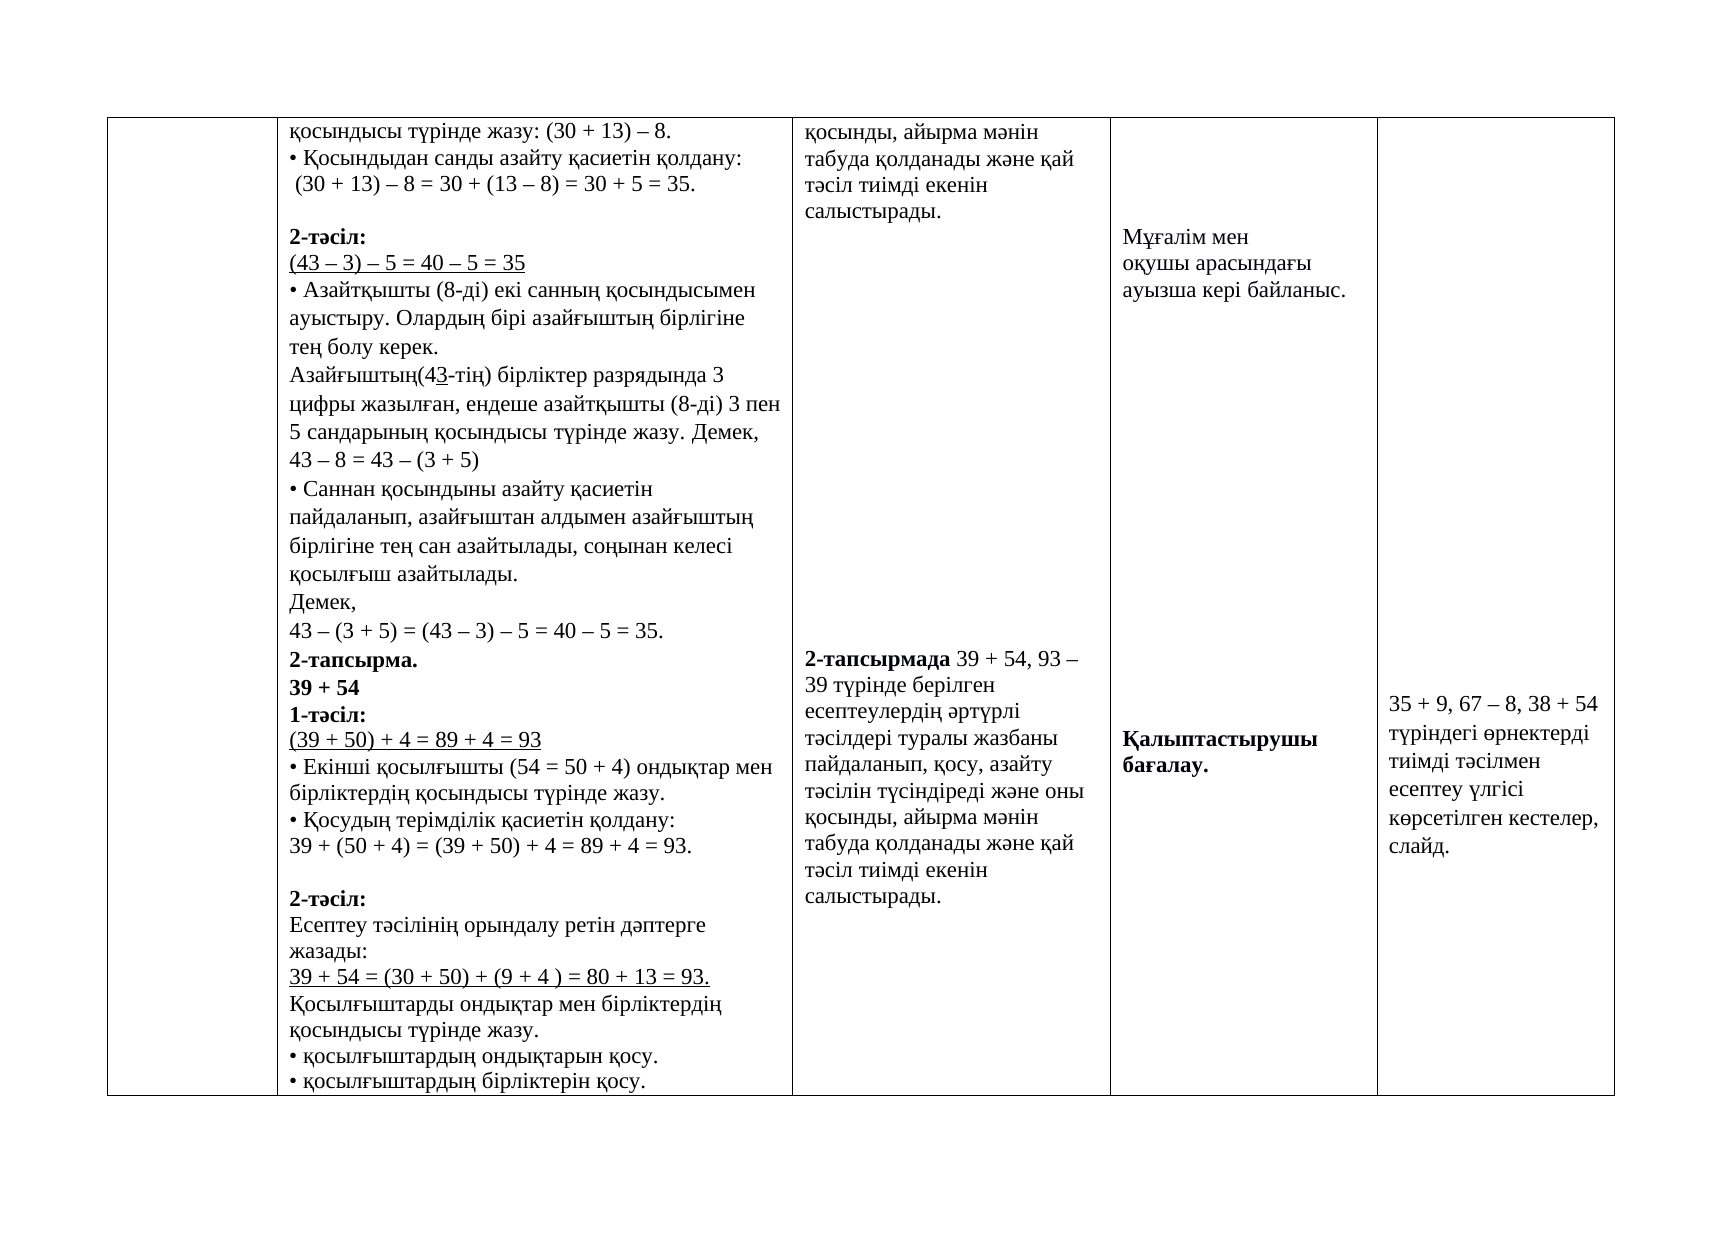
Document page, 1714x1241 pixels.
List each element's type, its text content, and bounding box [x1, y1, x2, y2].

table_header 35 + 9, 67 – 8, 38 + 54 түріндегі өрнектерді тиімді тәсілмен есептеу үлгісі көрсетілген кестелер, слайд. [1378, 118, 1614, 1095]
table_header [108, 118, 277, 1095]
table_header қосындысы түрінде жазу: (30 + 13) – 8. Қосындыдан санды азайту қасиетін қолдану: (30 + 13) – 8 = 30 + (13 – 8) = 30 + 5 = 35. 2-тәсіл: (43 – 3) – 5 = 40 – 5 = 35 Азайтқышты (8-ді) екі санның қосындысымен ауыстыру. Олардың бірі азайғыштың бірлігіне тең болу керек. Азайғыштың(43-тің) бірліктер разрядында 3 цифры жазылған, ендеше азайтқышты (8-ді) 3 пен 5 сандарының қосындысы түрінде жазу. Демек, 43 – 8 = 43 – (3 + 5) Саннан қосындыны азайту қасиетін пайдаланып, азайғыштан алдымен азайғыштың бірлігіне тең сан азайтылады, соңынан келесі қосылғыш азайтылады. Демек, 43 – (3 + 5) = (43 – 3) – 5 = 40 – 5 = 35. 2-тапсырма. 39 + 54 1-тәсіл: (39 + 50) + 4 = 89 + 4 = 93 Екінші қосылғышты (54 = 50 + 4) ондықтар мен бірліктердің қосындысы түрінде жазу. Қосудың терімділік қасиетін қолдану: 39 + (50 + 4) = (39 + 50) + 4 = 89 + 4 = 93. 2-тәсіл: Есептеу тәсілінің орындалу ретін дәптерге жазады: 39 + 54 = (30 + 50) + (9 + 4 ) = 80 + 13 = 93. Қосылғыштарды ондықтар мен бірліктердің қосындысы түрінде жазу. қосылғыштардың ондықтарын қосу. қосылғыштардың бірліктерін қосу. [278, 118, 792, 1095]
table_header қосынды, айырма мәнін табуда қолданады және қай тәсіл тиімді екенін салыстырады. 2-тапсырмада 39 + 54, 93 – 39 түрінде берілген есептеулердің әртүрлі тәсілдері туралы жазбаны пайдаланып, қосу, азайту тәсілін түсіндіреді және оны қосынды, айырма мәнін табуда қолданады және қай тәсіл тиімді екенін салыстырады. [793, 118, 1110, 1095]
table_header Мұғалім мен оқушы арасындағы ауызша кері байланыс. Қалыптастырушы бағалау. [1111, 118, 1377, 1095]
